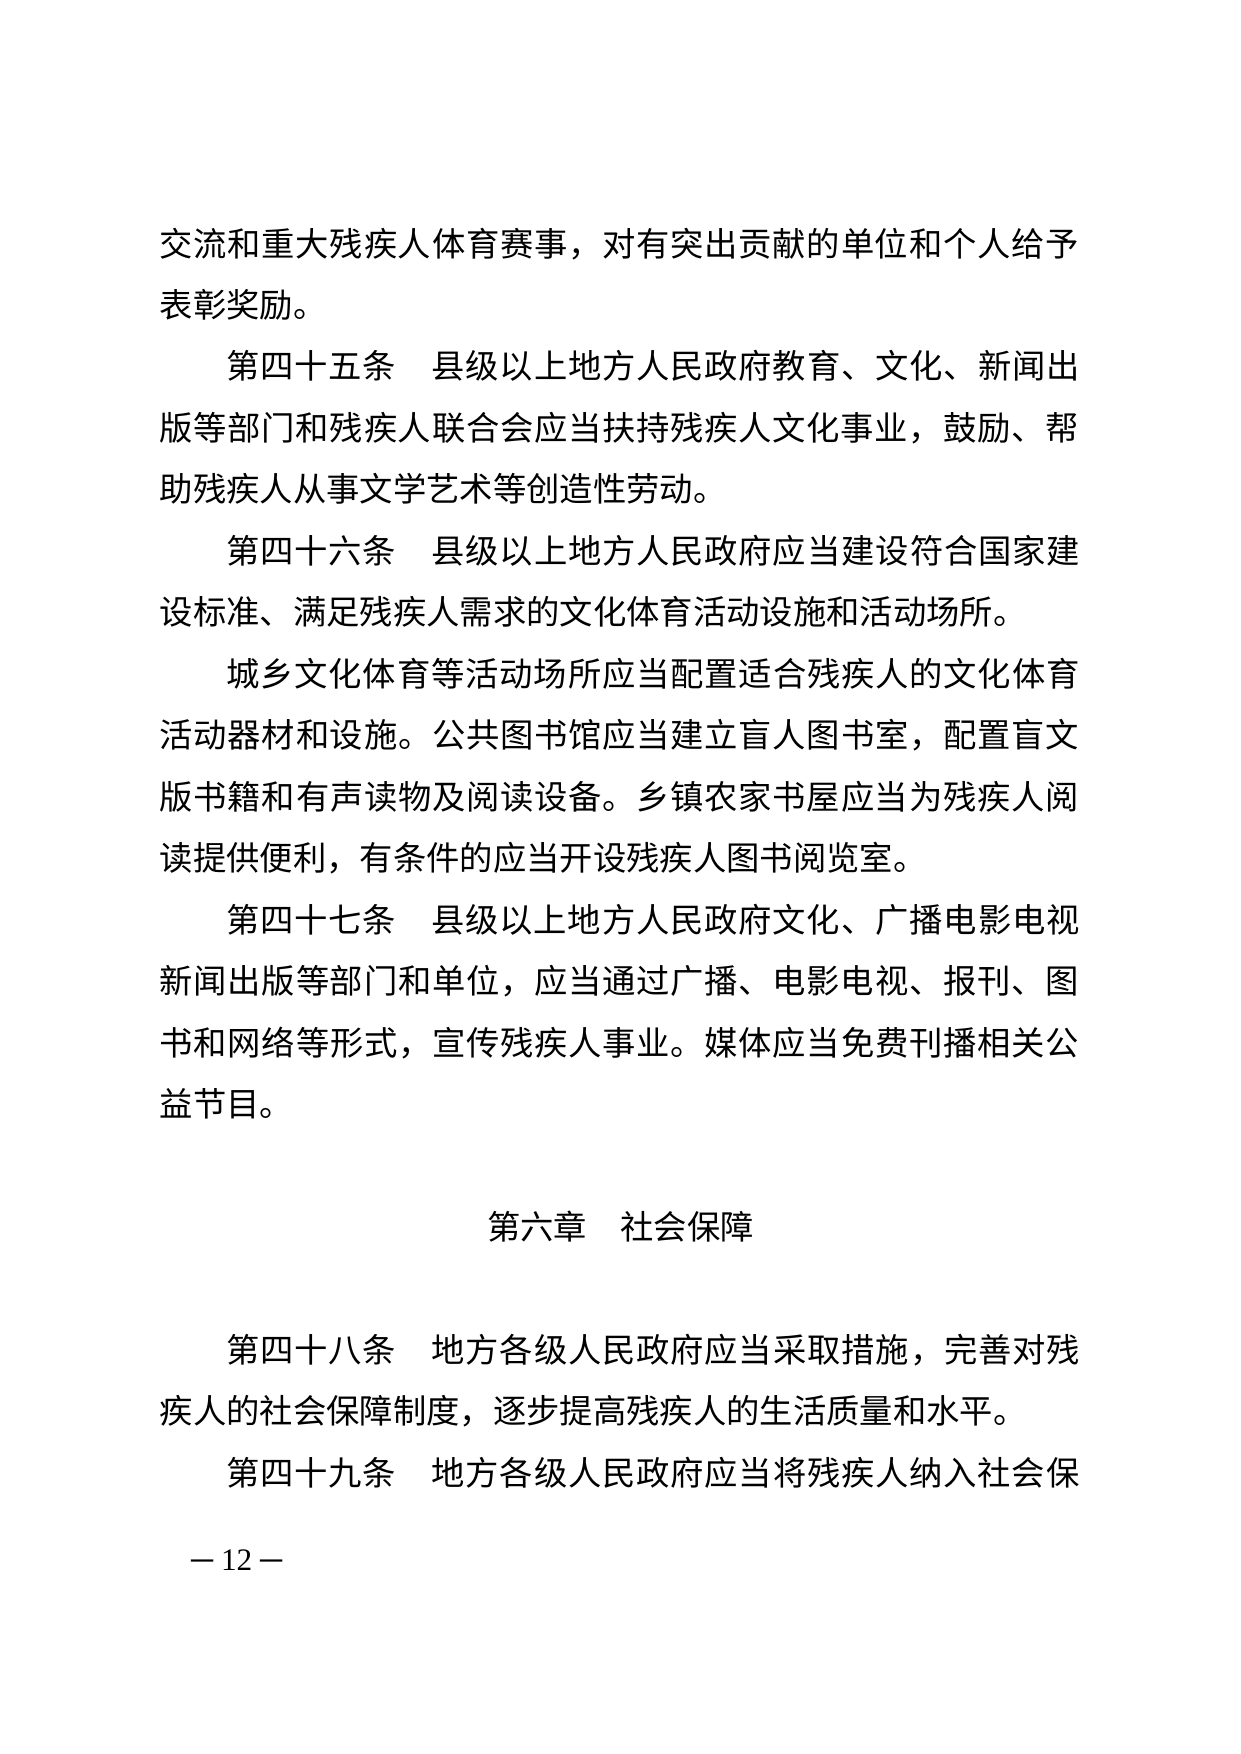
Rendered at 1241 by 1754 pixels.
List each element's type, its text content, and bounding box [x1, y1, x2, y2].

text 第四十八条 地方各级人民政府应当采取措施，完善对残疾人的社会保障制度，逐步提高残疾人的生活质量和水平。 [159, 1313, 1081, 1436]
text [159, 1436, 1081, 1497]
text 城乡文化体育等活动场所应当配置适合残疾人的文化体育活动器材和设施。公共图书馆应当建立盲人图书室，配置盲文版书籍和有声读物及阅读设备。乡镇农家书屋应当为残疾人阅读提供便利，有条件的应当开设残疾人图书阅览室。 [159, 637, 1081, 883]
text 第四十六条 县级以上地方人民政府应当建设符合国家建设标准、满足残疾人需求的文化体育活动设施和活动场所。 [159, 514, 1081, 637]
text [159, 207, 1081, 330]
text 第六章 社会保障 [159, 1190, 1081, 1252]
text 第四十五条 县级以上地方人民政府教育、文化、新闻出版等部门和残疾人联合会应当扶持残疾人文化事业，鼓励、帮助残疾人从事文学艺术等创造性劳动。 [159, 330, 1081, 514]
text 第四十七条 县级以上地方人民政府文化、广播电影电视、新闻出版等部门和单位，应当通过广播、电影电视、报刊、图书和网络等形式，宣传残疾人事业。媒体应当免费刊播相关公益节目。 [159, 883, 1081, 1129]
